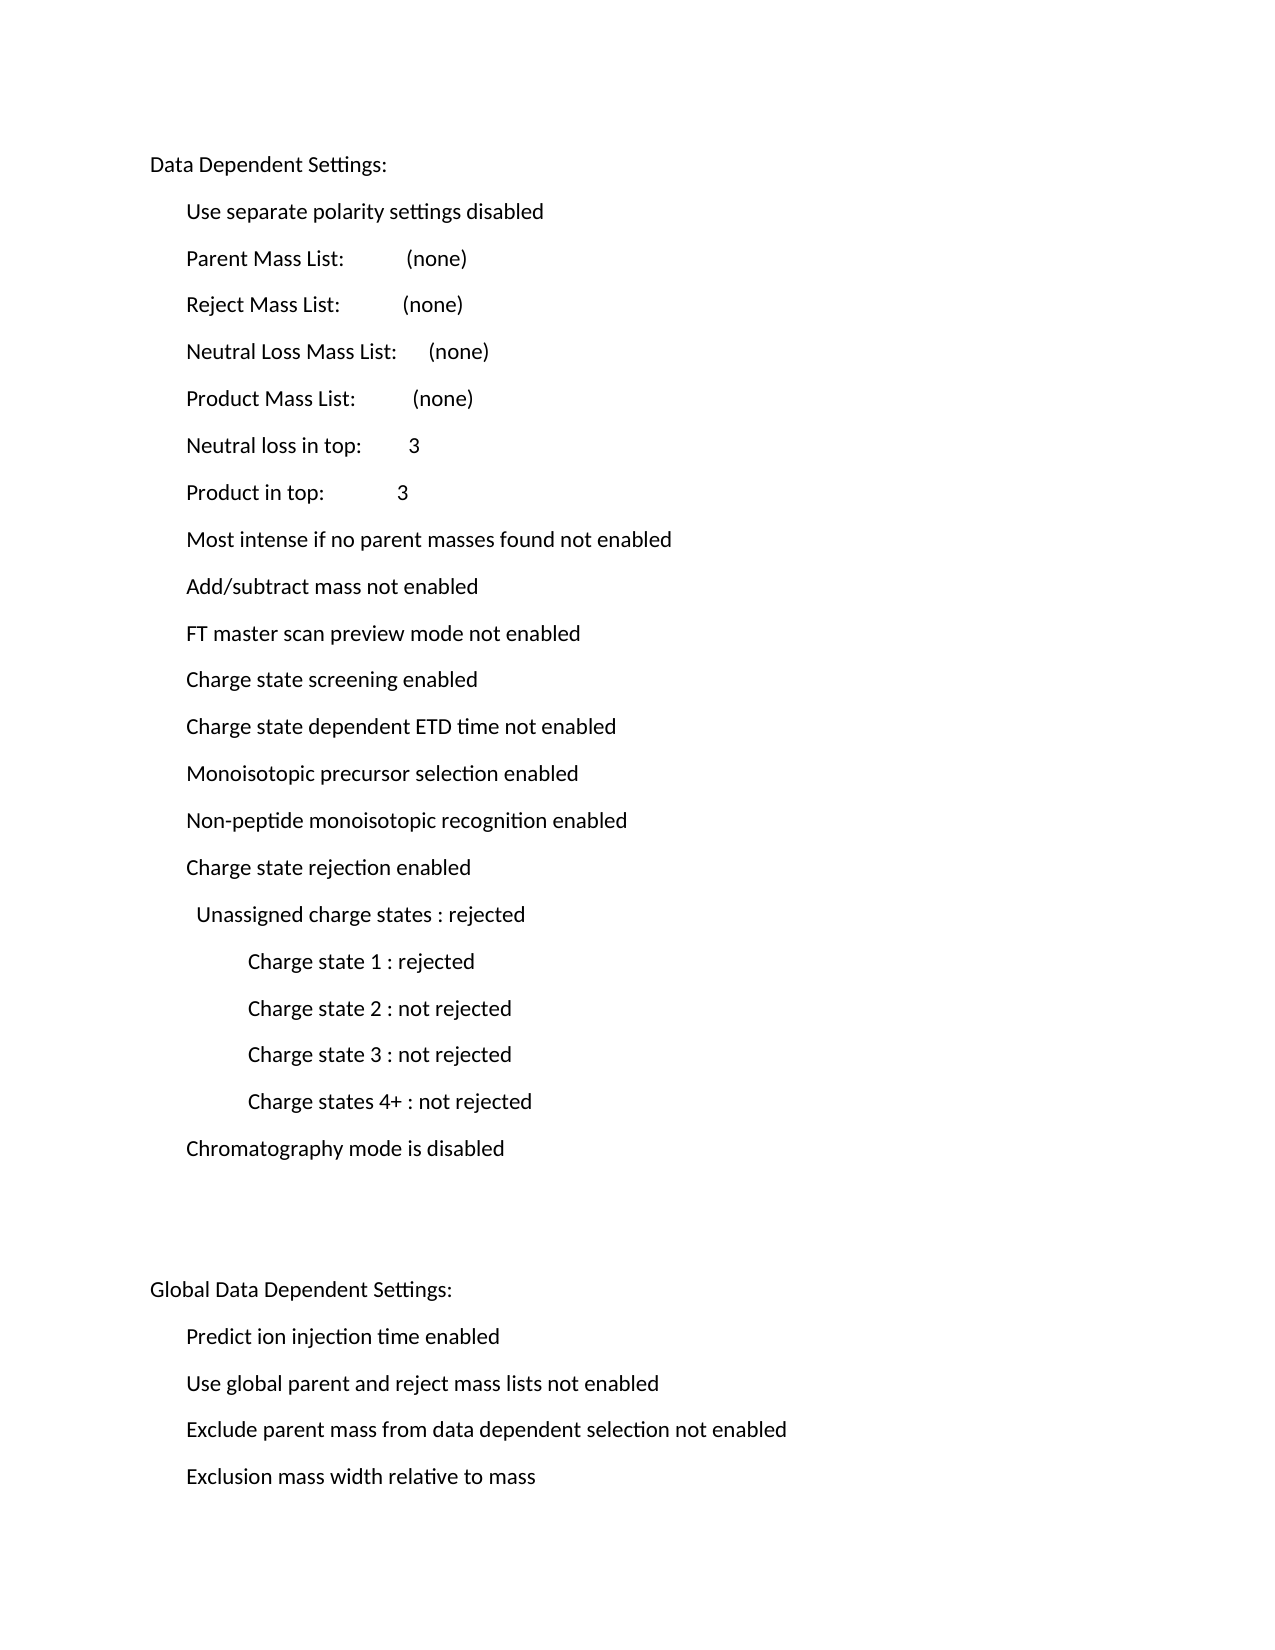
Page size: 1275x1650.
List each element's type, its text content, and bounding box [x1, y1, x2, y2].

text Exclude parent mass from data dependent selection not enabled [150, 1416, 1125, 1444]
text Charge state 3 : not rejected [150, 1041, 1125, 1069]
text Charge states 4+ : not rejected [150, 1087, 1125, 1116]
text FT master scan preview mode not enabled [150, 619, 1125, 647]
text Use separate polarity settings disabled [150, 197, 1125, 225]
text Charge state rejection enabled [150, 853, 1125, 881]
text Product Mass List: (none) [150, 384, 1125, 412]
text Non-peptide monoisotopic recognition enabled [150, 806, 1125, 834]
text Most intense if no parent masses found not enabled [150, 525, 1125, 553]
text Charge state dependent ETD time not enabled [150, 712, 1125, 741]
text Monoisotopic precursor selection enabled [150, 759, 1125, 787]
text Data Dependent Settings: [150, 150, 1125, 178]
text Chromatography mode is disabled [150, 1134, 1125, 1162]
text Unassigned charge states : rejected [150, 900, 1125, 928]
text Parent Mass List: (none) [150, 244, 1125, 272]
text Charge state screening enabled [150, 666, 1125, 694]
text Neutral loss in top: 3 [150, 431, 1125, 459]
text Reject Mass List: (none) [150, 291, 1125, 319]
text Neutral Loss Mass List: (none) [150, 337, 1125, 366]
text Charge state 2 : not rejected [150, 994, 1125, 1022]
text Add/subtract mass not enabled [150, 572, 1125, 600]
text Predict ion injection time enabled [150, 1322, 1125, 1350]
text Use global parent and reject mass lists not enabled [150, 1369, 1125, 1397]
text Charge state 1 : rejected [150, 947, 1125, 975]
text Exclusion mass width relative to mass [150, 1462, 1125, 1491]
text Global Data Dependent Settings: [150, 1275, 1125, 1303]
text Product in top: 3 [150, 478, 1125, 506]
